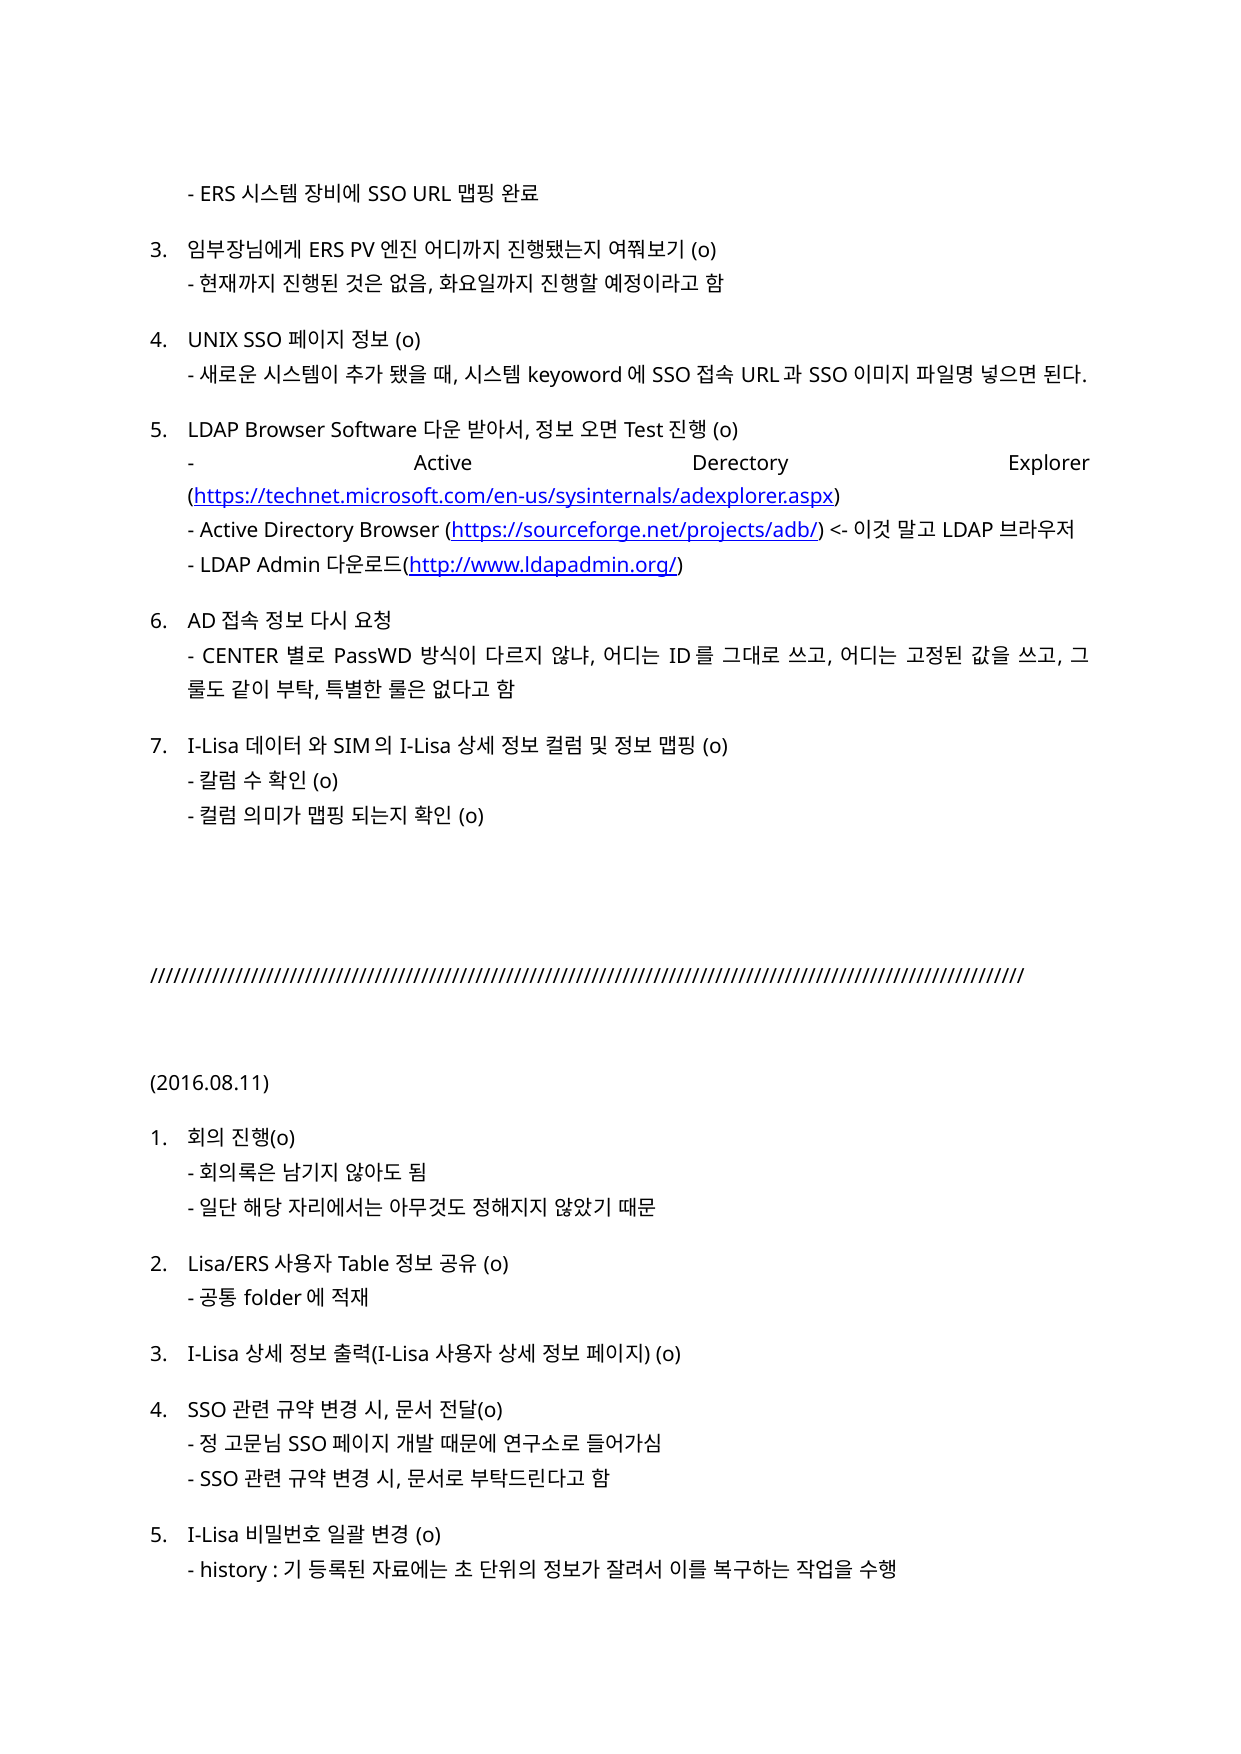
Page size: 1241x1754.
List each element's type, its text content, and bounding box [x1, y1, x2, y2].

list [150, 177, 1090, 207]
list I-Lisa 데이터 와 SIM의 I-Lisa 상세 정보 컬럼 및 정보 맵핑 (o) - 칼럼 수 확인 (o) - 컬럼 의미가 맵핑 되는지 확인 (o) [150, 729, 1090, 829]
list LDAP Browser Software 다운 받아서, 정보 오면 Test 진행 (o) - Active Derectory Explorer (https://technet.microsoft.com/en-us/sysinternals/adexplorer.aspx) - Active Directory Browser (https://sourceforge.net/projects/adb/) <- 이것 말고 LDAP 브라우저 - LDAP Admin 다운로드(http://www.ldapadmin.org/) [150, 414, 1090, 579]
list I-Lisa 상세 정보 출력(I-Lisa 사용자 상세 정보 페이지) (o) [150, 1337, 1090, 1368]
list 회의 진행(o) - 회의록은 남기지 않아도 됨 - 일단 해당 자리에서는 아무것도 정해지지 않았기 때문 [150, 1122, 1090, 1222]
list UNIX SSO 페이지 정보 (o) - 새로운 시스템이 추가 됐을 때, 시스템 keyoword에 SSO 접속 URL과 SSO 이미지 파일명 넣으면 된다. [150, 323, 1090, 388]
list SSO 관련 규약 변경 시, 문서 전달(o) - 정 고문님 SSO 페이지 개발 때문에 연구소로 들어가심 - SSO 관련 규약 변경 시, 문서로 부탁드린다고 함 [150, 1393, 1090, 1493]
list 임부장님에게 ERS PV 엔진 어디까지 진행됐는지 여쭤보기 (o) - 현재까지 진행된 것은 없음, 화요일까지 진행할 예정이라고 함 [150, 233, 1090, 298]
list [150, 1518, 1090, 1583]
text (2016.08.11) [150, 1068, 1090, 1097]
list AD 접속 정보 다시 요청 - CENTER 별로 PassWD 방식이 다르지 않냐, 어디는 ID를 그대로 쓰고, 어디는 고정된 값을 쓰고, 그 룰도 같이 부탁, 특별한 룰은 없다고 함 [150, 604, 1090, 704]
list Lisa/ERS 사용자 Table 정보 공유 (o) - 공통 folder에 적재 [150, 1247, 1090, 1312]
text ///////////////////////////////////////////////////////////////////////////////////////////////////////////////// [150, 961, 1090, 990]
